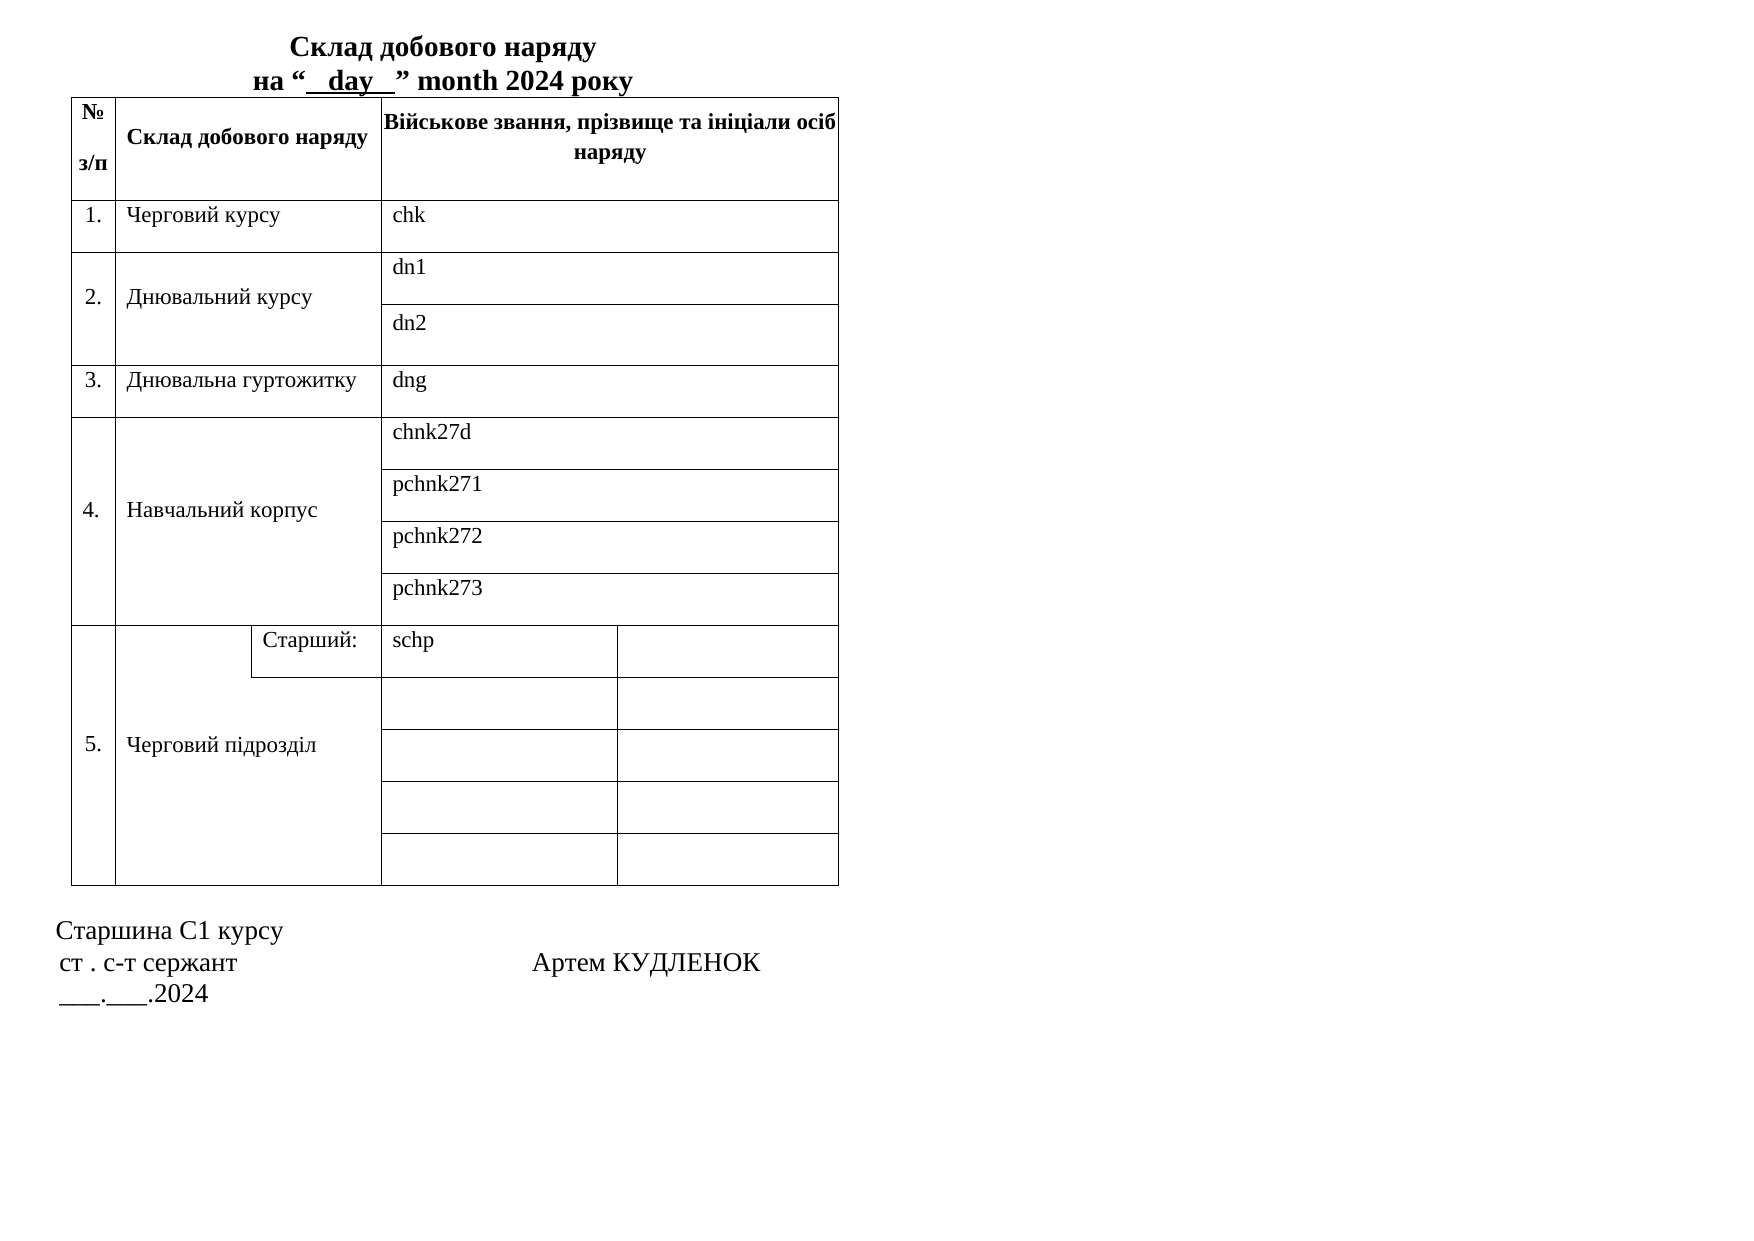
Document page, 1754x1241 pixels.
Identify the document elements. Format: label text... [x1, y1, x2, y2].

table_cell 2. [72, 253, 115, 364]
table_cell schp [382, 626, 617, 677]
table_cell 1. [72, 201, 115, 252]
table_cell dn1 [382, 253, 838, 304]
table_cell 5. [72, 626, 115, 885]
table_cell [618, 678, 838, 729]
table_cell dng [382, 366, 838, 417]
table_cell Навчальний корпус [116, 418, 381, 625]
table_cell pchnk272 [382, 522, 838, 573]
table_cell Днювальний курсу [116, 253, 381, 364]
table_cell [618, 834, 838, 885]
table_cell 3. [72, 366, 115, 417]
text Старшина С1 курсу [15, 914, 856, 946]
text ст . с-т сержант Артем КУДЛЕНОК [59, 946, 856, 977]
table_cell [618, 730, 838, 781]
table_header № з/п [72, 98, 115, 200]
table_cell dn2 [382, 305, 838, 364]
table_cell [382, 782, 617, 833]
table_cell [382, 678, 617, 729]
table_cell Черговий підрозділ [116, 677, 381, 885]
text на “ day ” month 2024 року [29, 63, 856, 97]
table_cell pchnk273 [382, 574, 838, 625]
table_cell [116, 626, 251, 677]
table_cell Днювальна гуртожитку [116, 366, 381, 417]
table_cell pchnk271 [382, 470, 838, 521]
table_cell [618, 626, 838, 677]
table_header Склад добового наряду [116, 98, 381, 200]
table_cell [382, 834, 617, 885]
table_cell Черговий курсу [116, 201, 381, 252]
table_cell Старший: [252, 626, 381, 677]
table_header Військове звання, прізвище та ініціали осіб наряду [382, 98, 838, 200]
text ___.___.2024 [59, 977, 856, 1008]
table_cell [618, 782, 838, 833]
table_cell chk [382, 201, 838, 252]
table_cell [382, 730, 617, 781]
text Склад добового наряду [29, 29, 856, 63]
table_cell 4. [72, 418, 115, 625]
table_cell chnk27d [382, 418, 838, 469]
